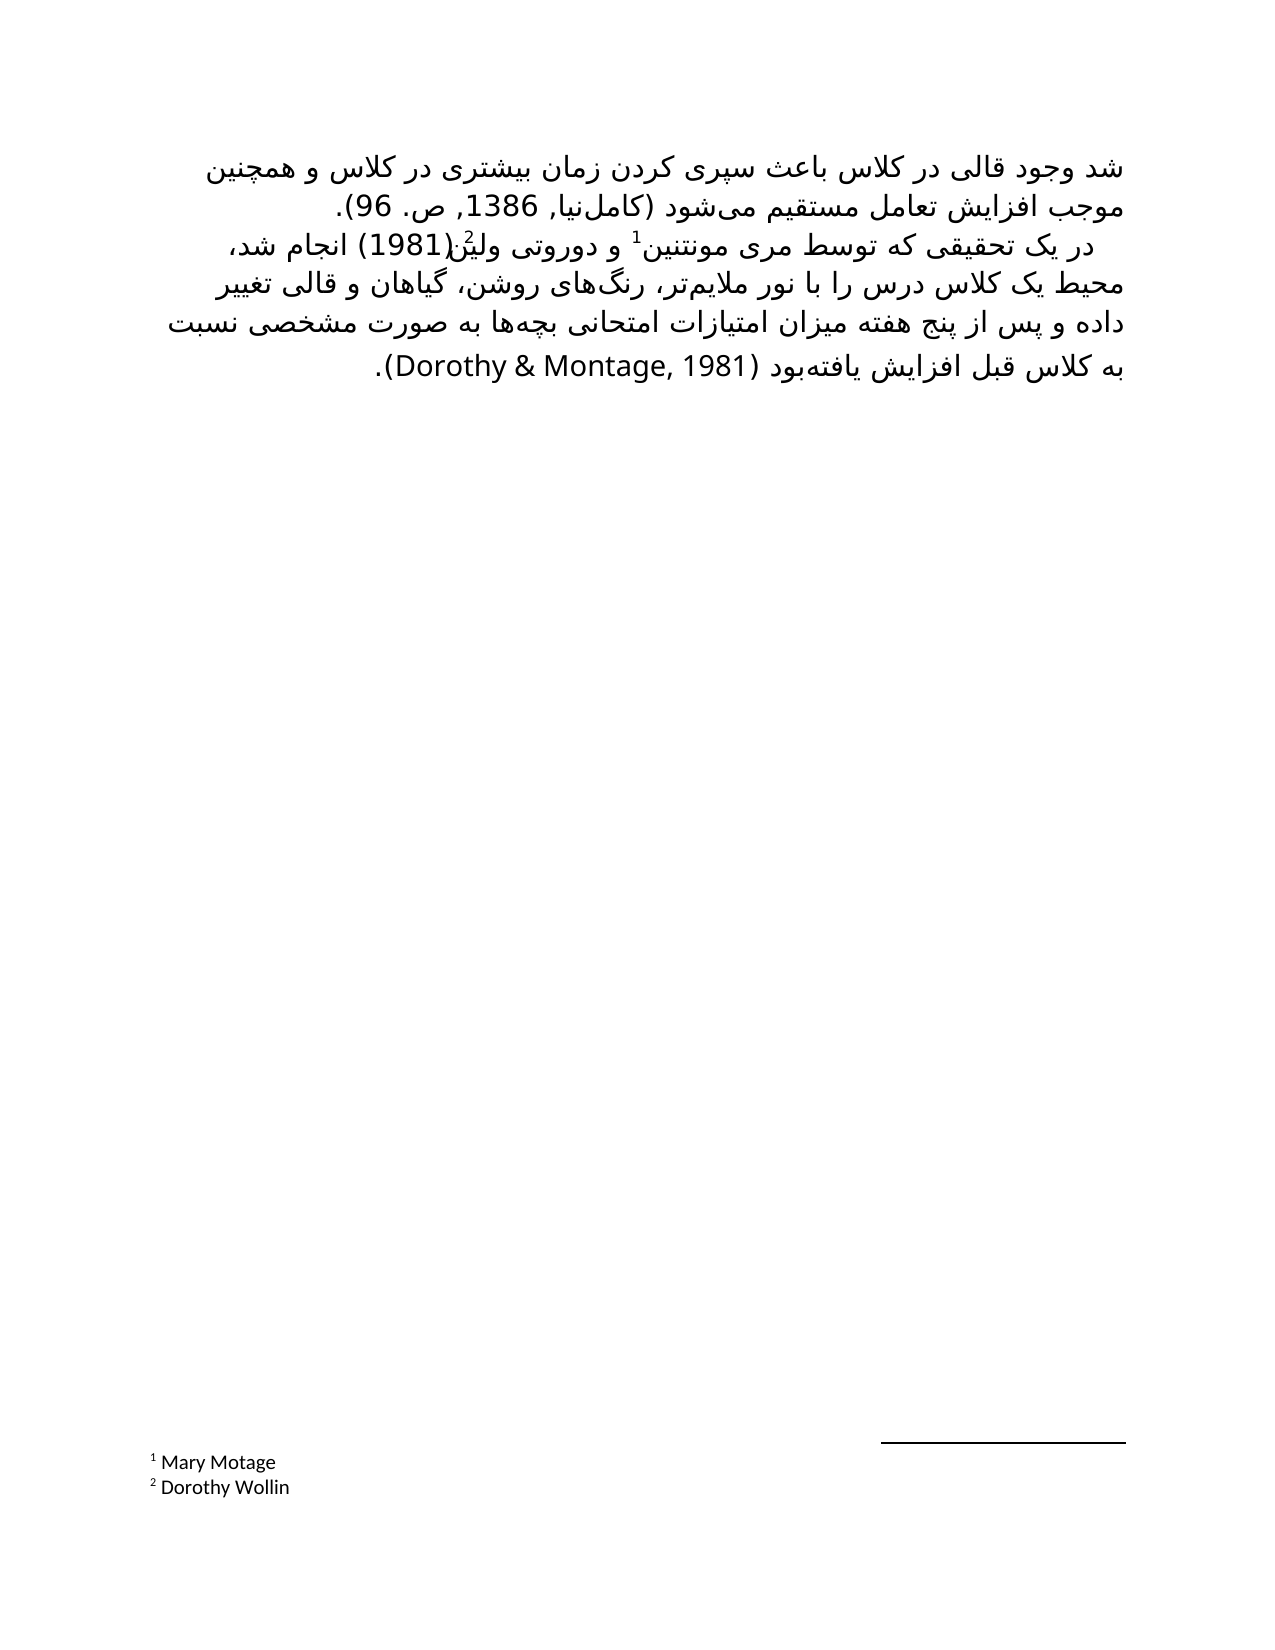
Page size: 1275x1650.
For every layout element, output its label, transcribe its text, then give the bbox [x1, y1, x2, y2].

text در یک تحقیقی که توسط مری مونتنین و دوروتی ولین (1981) انجام شد، محیط یک کلاس درس را با نور ملایم‌تر، رنگ‌های روشن، گیاهان و قالی تغییر داده و پس از پنج هفته میزان امتیازات امتحانی بچه‌ها به صورت مشخصی نسبت به کلاس قبل افزایش یافته‌بود . [150, 228, 1125, 384]
